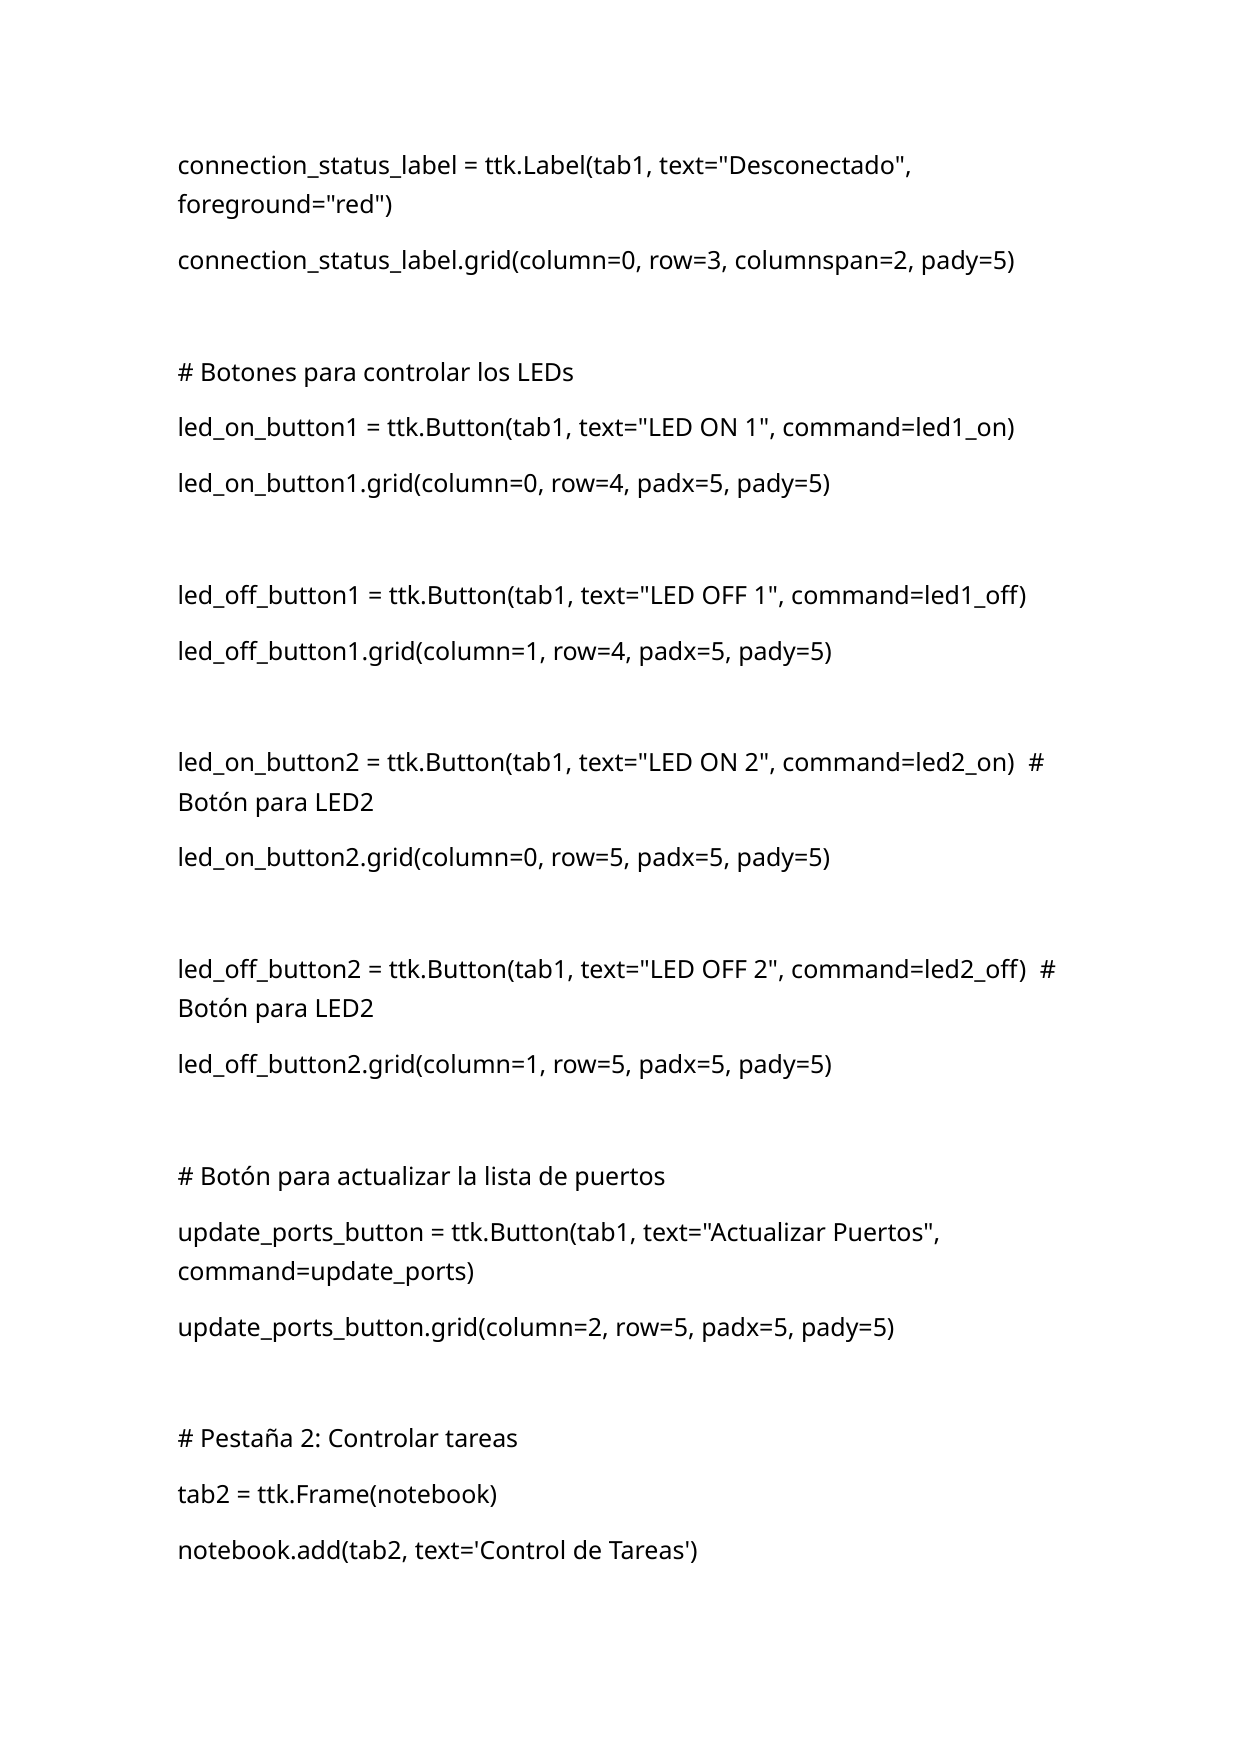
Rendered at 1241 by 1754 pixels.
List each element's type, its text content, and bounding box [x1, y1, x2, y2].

text # Botón para actualizar la lista de puertos [177, 1158, 1063, 1192]
text # Botones para controlar los LEDs [177, 354, 1063, 388]
text update_ports_button = ttk.Button(tab1, text="Actualizar Puertos", command=update_ports) [177, 1214, 1063, 1287]
text led_off_button1 = ttk.Button(tab1, text="LED OFF 1", command=led1_off) [177, 578, 1063, 612]
text connection_status_label = ttk.Label(tab1, text="Desconectado", foreground="red") [177, 148, 1063, 221]
text connection_status_label.grid(column=0, row=3, columnspan=2, pady=5) [177, 243, 1063, 277]
text led_on_button2 = ttk.Button(tab1, text="LED ON 2", command=led2_on) # Botón para LED2 [177, 745, 1063, 818]
text tab2 = ttk.Frame(notebook) [177, 1477, 1063, 1511]
text update_ports_button.grid(column=2, row=5, padx=5, pady=5) [177, 1309, 1063, 1343]
text led_off_button2.grid(column=1, row=5, padx=5, pady=5) [177, 1047, 1063, 1081]
text # Pestaña 2: Controlar tareas [177, 1421, 1063, 1455]
text notebook.add(tab2, text='Control de Tareas') [177, 1533, 1063, 1567]
text led_on_button1 = ttk.Button(tab1, text="LED ON 1", command=led1_on) [177, 410, 1063, 444]
text led_off_button1.grid(column=1, row=4, padx=5, pady=5) [177, 633, 1063, 667]
text led_off_button2 = ttk.Button(tab1, text="LED OFF 2", command=led2_off) # Botón para LED2 [177, 952, 1063, 1025]
text led_on_button2.grid(column=0, row=5, padx=5, pady=5) [177, 840, 1063, 874]
text led_on_button1.grid(column=0, row=4, padx=5, pady=5) [177, 466, 1063, 500]
